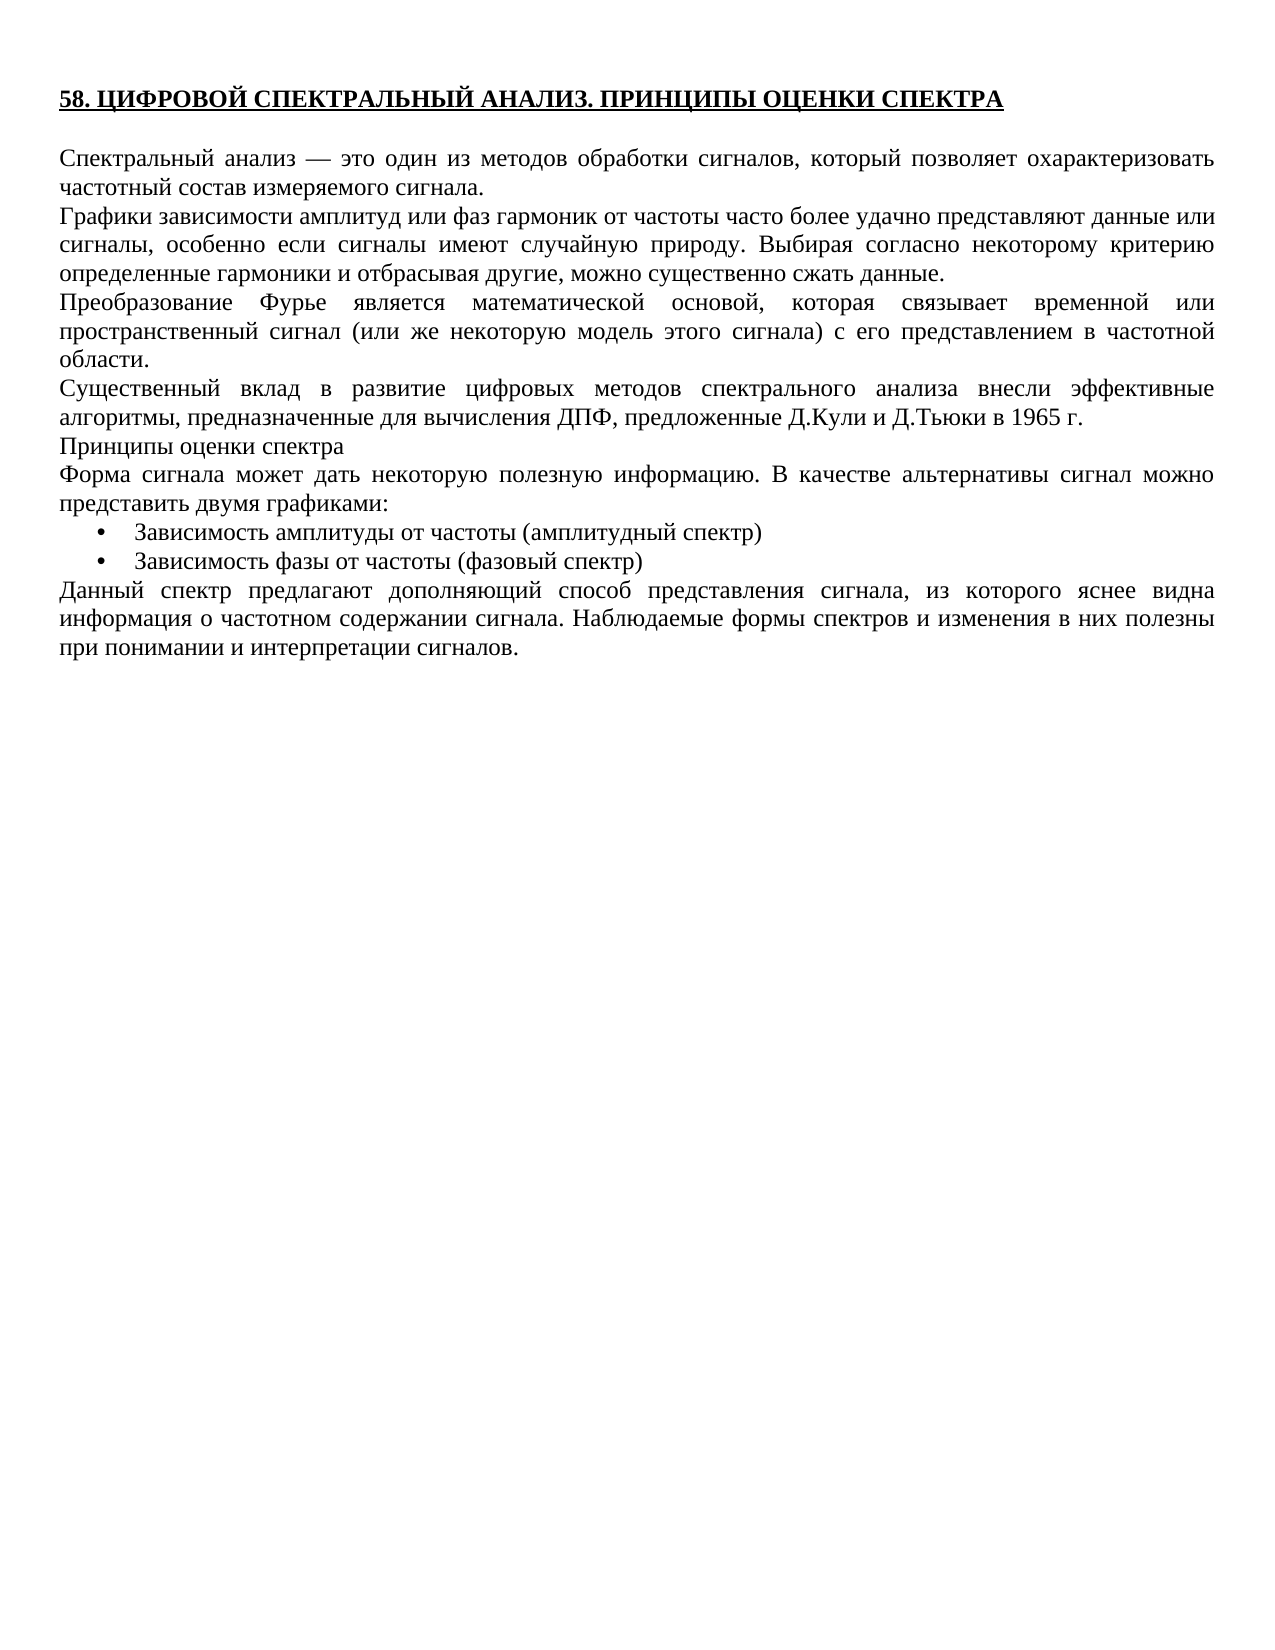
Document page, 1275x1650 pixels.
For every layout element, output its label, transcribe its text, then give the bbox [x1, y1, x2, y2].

text Существенный вклад в развитие цифровых методов спектрального анализа внесли эффективные алгоритмы, предназначенные для вычисления ДПФ, предложенные Д.Кули и Д.Тьюки в 1965 г. [59, 373, 1216, 431]
text Спектральный анализ — это один из методов обработки сигналов, который позволяет охарактеризовать частотный состав измеряемого сигнала. [59, 143, 1216, 201]
subtitle 58. ЦИФРОВОЙ СПЕКТРАЛЬНЫЙ АНАЛИЗ. ПРИНЦИПЫ ОЦЕНКИ СПЕКТРА [59, 84, 1216, 113]
list Зависимость фазы от частоты (фазовый спектр) [97, 546, 1216, 575]
text Принципы оценки спектра [59, 431, 1216, 459]
text Графики зависимости амплитуд или фаз гармоник от частоты часто более удачно представляют данные или сигналы, особенно если сигналы имеют случайную природу. Выбирая согласно некоторому критерию определенные гармоники и отбрасывая другие, можно существенно сжать данные. [59, 201, 1216, 287]
text Преобразование Фурье является математической основой, которая связывает временной или пространственный сигнал (или же некоторую модель этого сигнала) с его представлением в частотной области. [59, 287, 1216, 373]
text Данный спектр предлагают дополняющий способ представления сигнала, из которого яснее видна информация о частотном содержании сигнала. Наблюдаемые формы спектров и изменения в них полезны при понимании и интерпретации сигналов. [59, 575, 1216, 661]
text Форма сигнала может дать некоторую полезную информацию. В качестве альтернативы сигнал можно представить двумя графиками: [59, 459, 1216, 517]
list Зависимость амплитуды от частоты (амплитудный спектр) [97, 517, 1216, 546]
